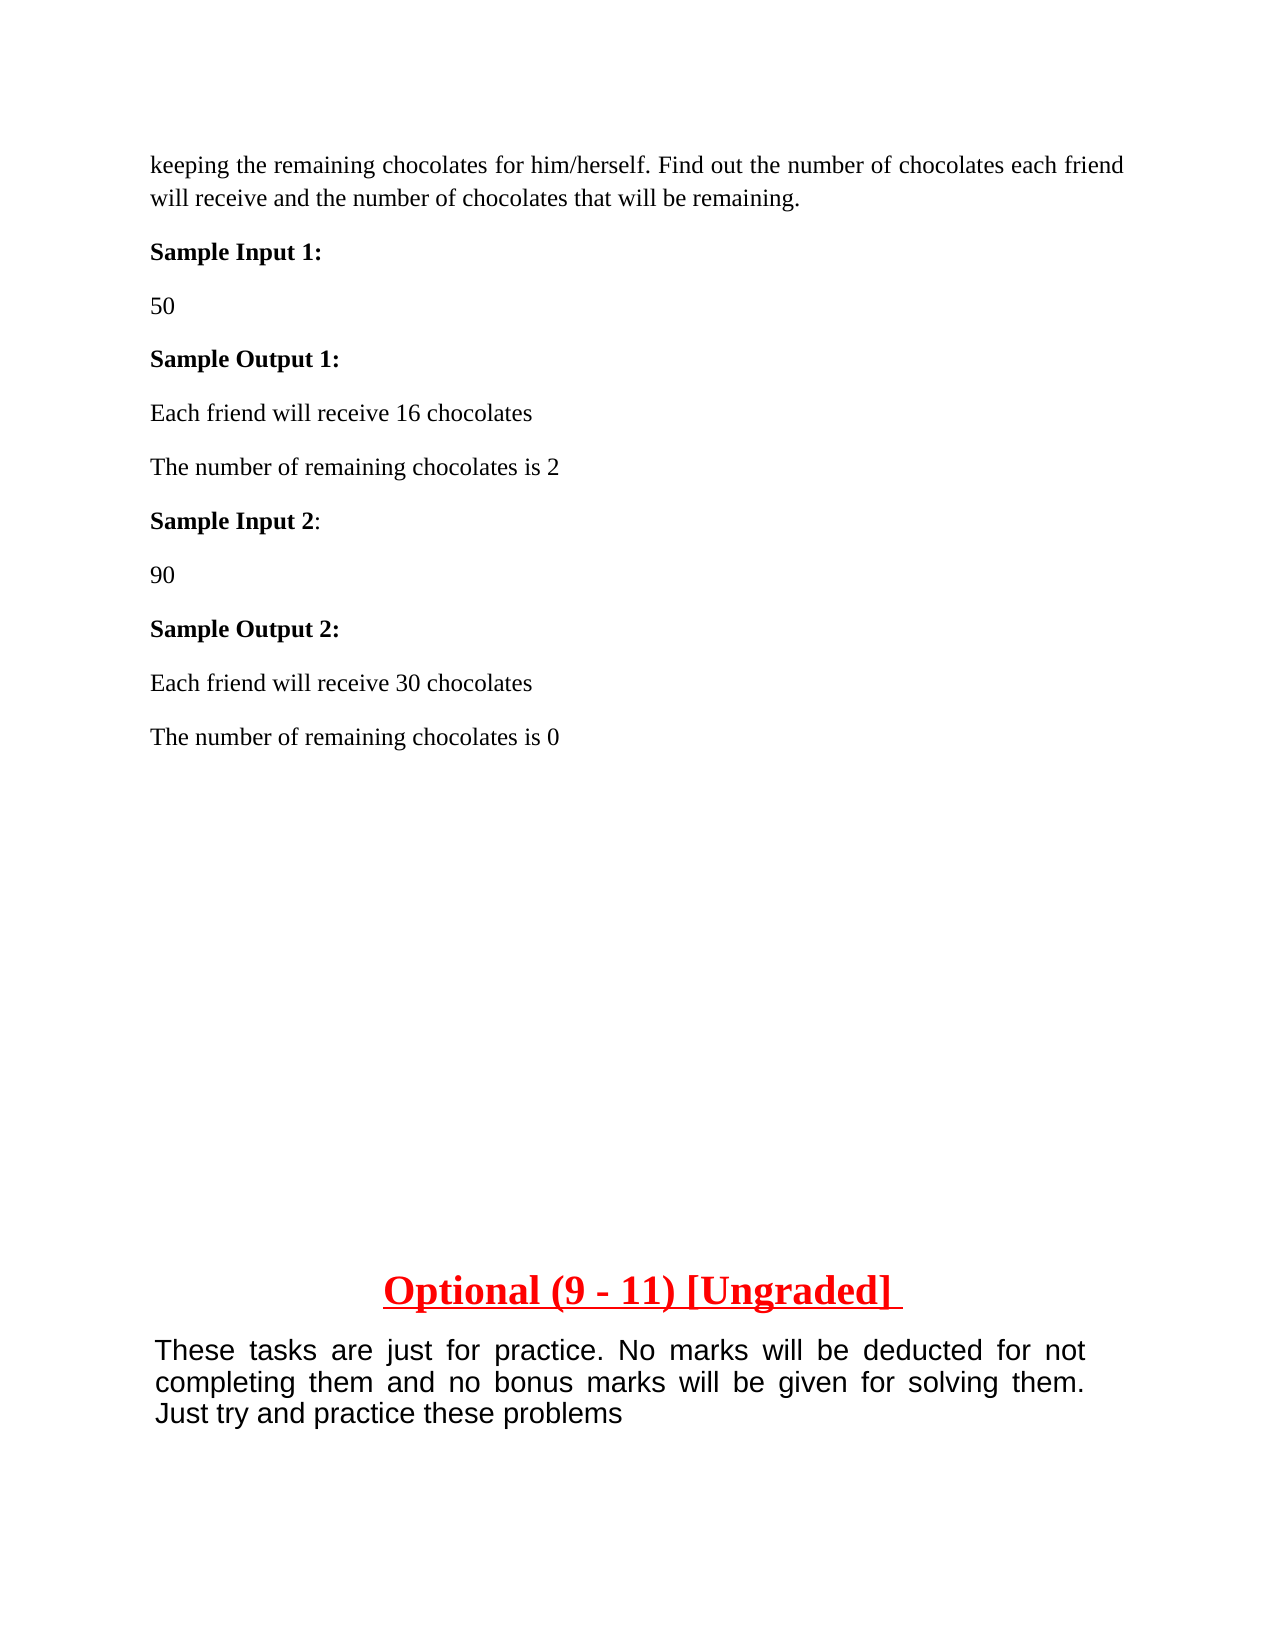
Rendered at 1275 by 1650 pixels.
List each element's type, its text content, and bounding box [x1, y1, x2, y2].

text 90 [150, 560, 1125, 589]
text Sample Output 2: [150, 614, 1125, 643]
text 50 [150, 291, 1125, 319]
text The number of remaining chocolates is 0 [150, 722, 1125, 750]
text Sample Output 1: [150, 344, 1125, 373]
text Sample Input 2: [150, 506, 1125, 535]
text Each friend will receive 16 chocolates [150, 398, 1125, 427]
text Sample Input 1: [150, 237, 1125, 266]
text These tasks are just for practice. No marks will be deducted for not completing them and no bonus marks will be given for solving them. Just try and practice these problems [154, 1334, 1086, 1430]
text The number of remaining chocolates is 2 [150, 452, 1125, 481]
subtitle Optional (9 - 11) [Ungraded] [150, 1266, 1125, 1314]
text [150, 150, 1125, 212]
text Each friend will receive 30 chocolates [150, 668, 1125, 696]
